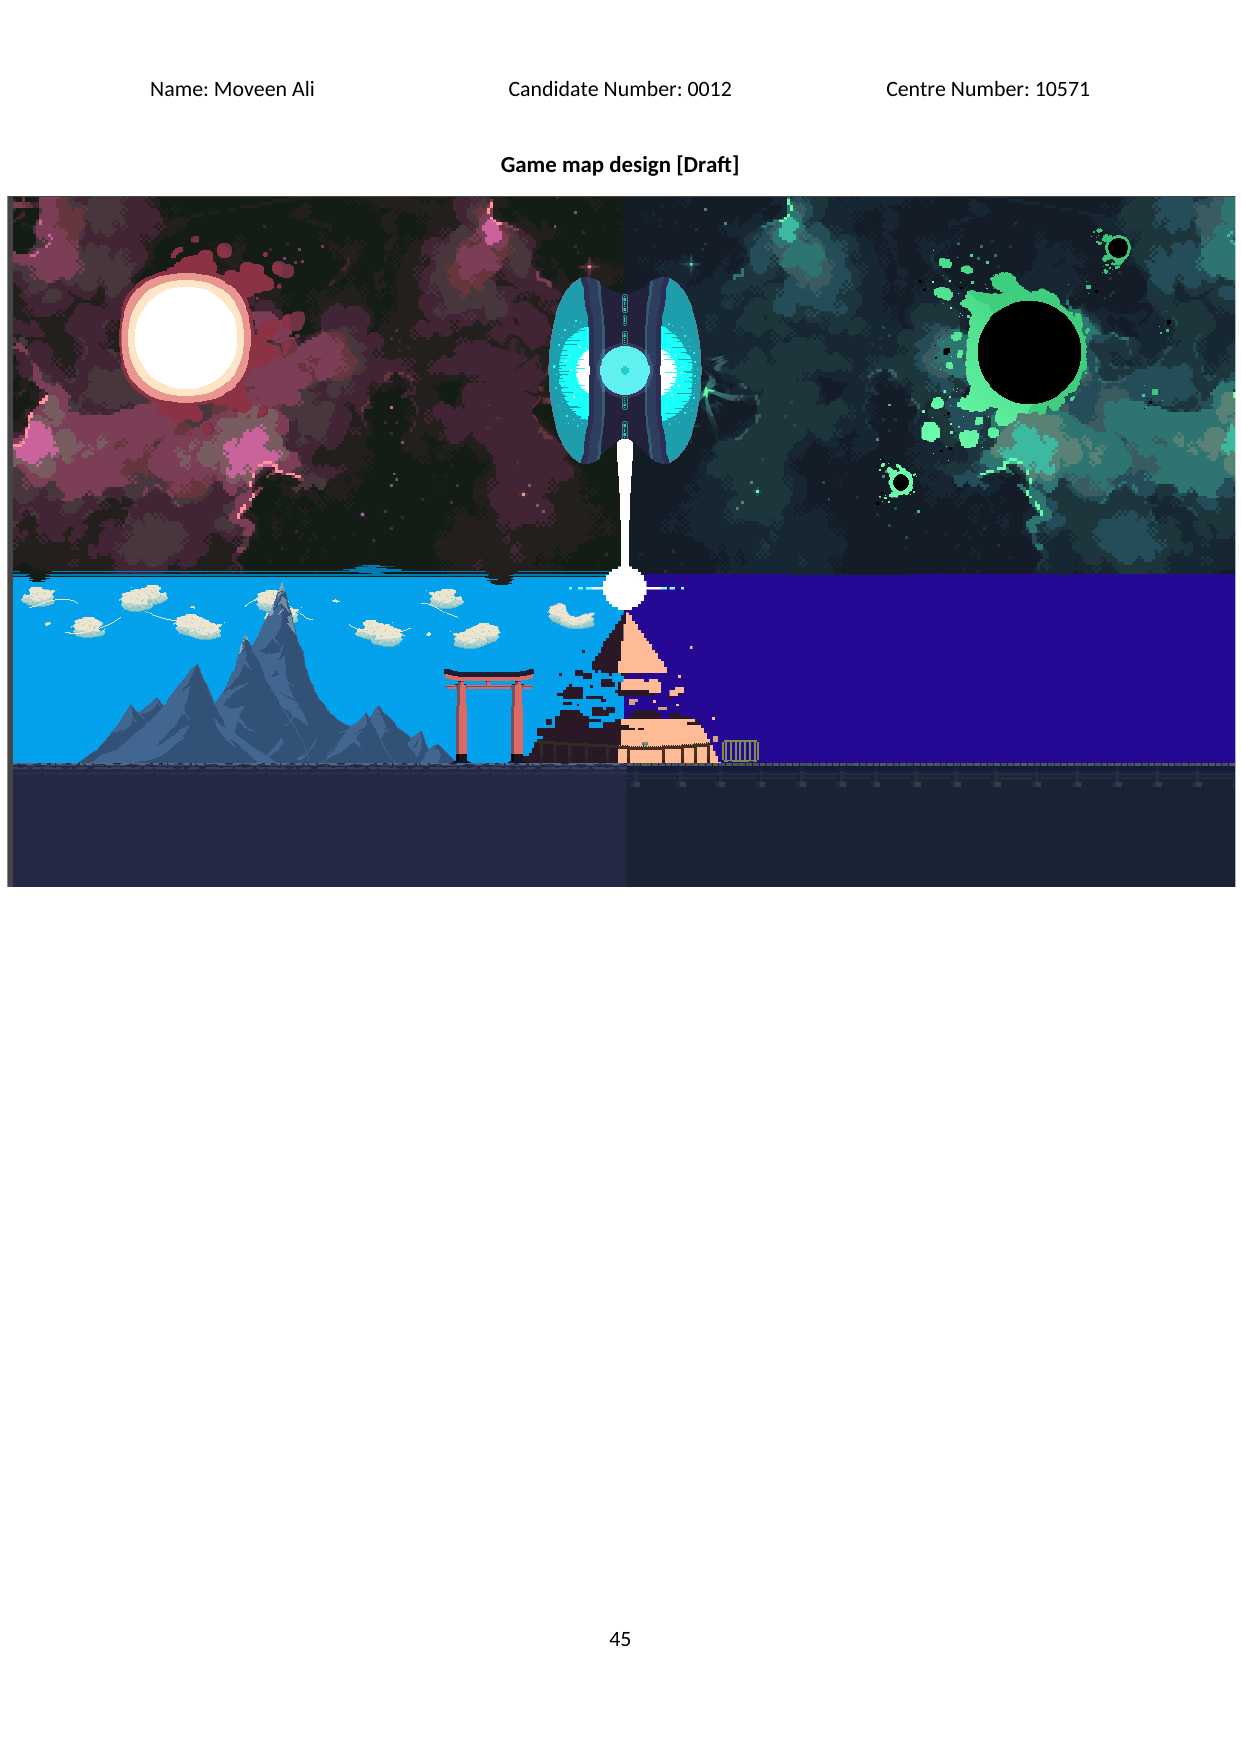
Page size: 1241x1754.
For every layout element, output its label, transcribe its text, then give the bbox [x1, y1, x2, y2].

picture [7, 196, 1236, 887]
text Game map design [Draft] [150, 150, 1090, 178]
